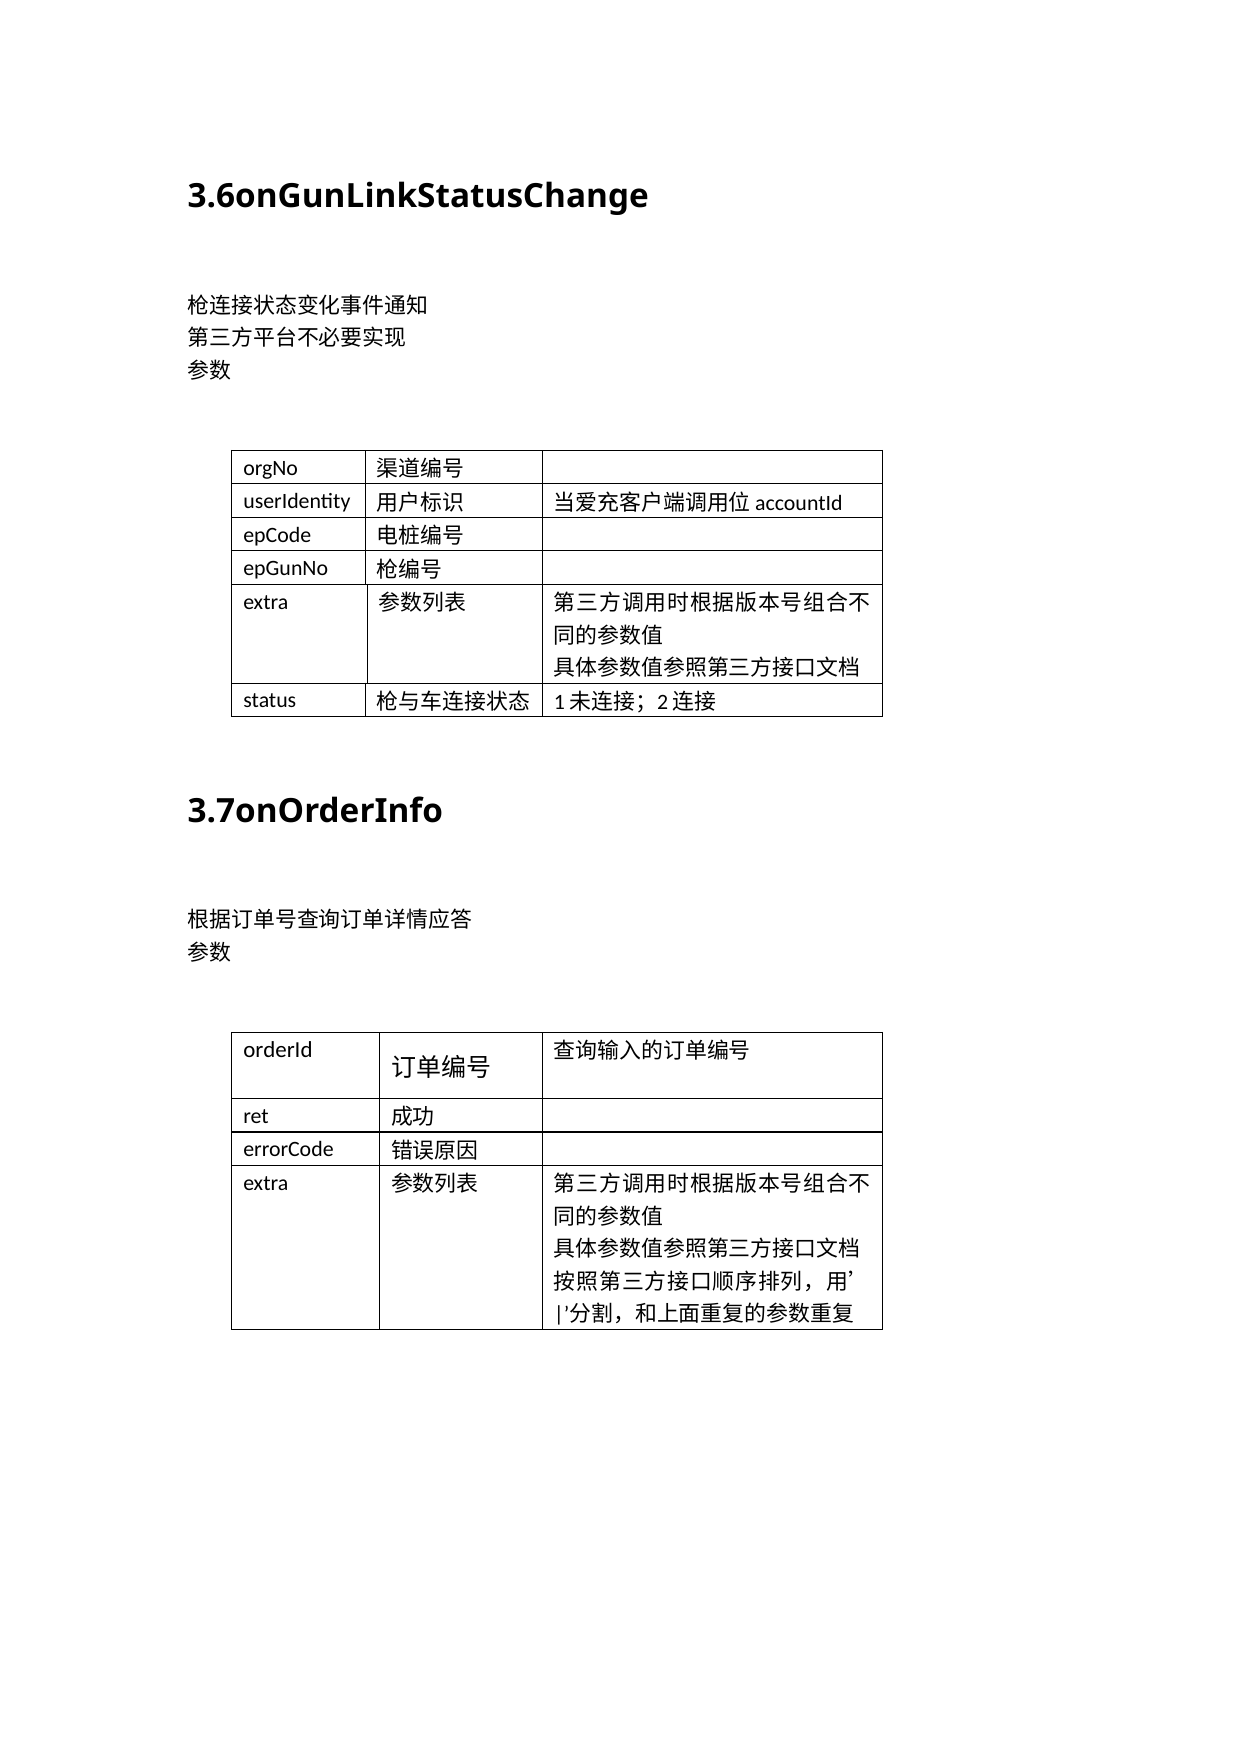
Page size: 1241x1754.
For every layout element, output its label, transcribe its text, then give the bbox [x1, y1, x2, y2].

table_cell [543, 551, 882, 584]
table_header orgNo [232, 451, 365, 483]
subtitle 3.6onGunLinkStatusChange [187, 162, 1053, 227]
table_header [543, 451, 882, 483]
table_cell 用户标识 [366, 484, 542, 517]
table_cell [543, 1099, 882, 1131]
table_cell ret [232, 1099, 379, 1131]
table_header 查询输入的订单编号 [543, 1033, 882, 1098]
table_cell errorCode [232, 1133, 379, 1165]
table_cell [543, 1133, 882, 1165]
table_cell 当爱充客户端调用位accountId [543, 484, 882, 517]
table_cell extra [232, 1166, 379, 1328]
subtitle 3.7onOrderInfo [187, 777, 1053, 842]
list 参数 [187, 352, 1053, 385]
table_cell userIdentity [232, 484, 365, 517]
table_cell 1未连接；2连接 [543, 684, 882, 716]
table_cell epGunNo [232, 551, 365, 584]
table_cell 枪与车连接状态 [366, 684, 542, 716]
table_cell epCode [232, 518, 365, 550]
table_cell 参数列表 [368, 585, 542, 682]
table_cell 电桩编号 [366, 518, 542, 550]
table_cell 参数列表 [380, 1166, 542, 1328]
table_cell status [232, 684, 365, 716]
table_cell [543, 518, 882, 550]
table_header orderId [232, 1033, 379, 1098]
table_cell 成功 [380, 1099, 542, 1131]
table_header 订单编号 [380, 1033, 542, 1098]
list 根据订单号查询订单详情应答 [187, 902, 1053, 934]
table_header 渠道编号 [366, 451, 542, 483]
table_cell 第三方调用时根据版本号组合不同的参数值 具体参数值参照第三方接口文档 [543, 585, 882, 682]
list 第三方平台不必要实现 [187, 320, 1053, 352]
table_cell 枪编号 [366, 551, 542, 584]
list 枪连接状态变化事件通知 [187, 287, 1053, 320]
table_cell 错误原因 [380, 1133, 542, 1165]
table_cell extra [232, 585, 367, 682]
list 参数 [187, 934, 1053, 967]
table_cell 第三方调用时根据版本号组合不同的参数值 具体参数值参照第三方接口文档 按照第三方接口顺序排列，用’|’分割，和上面重复的参数重复 [543, 1166, 882, 1328]
